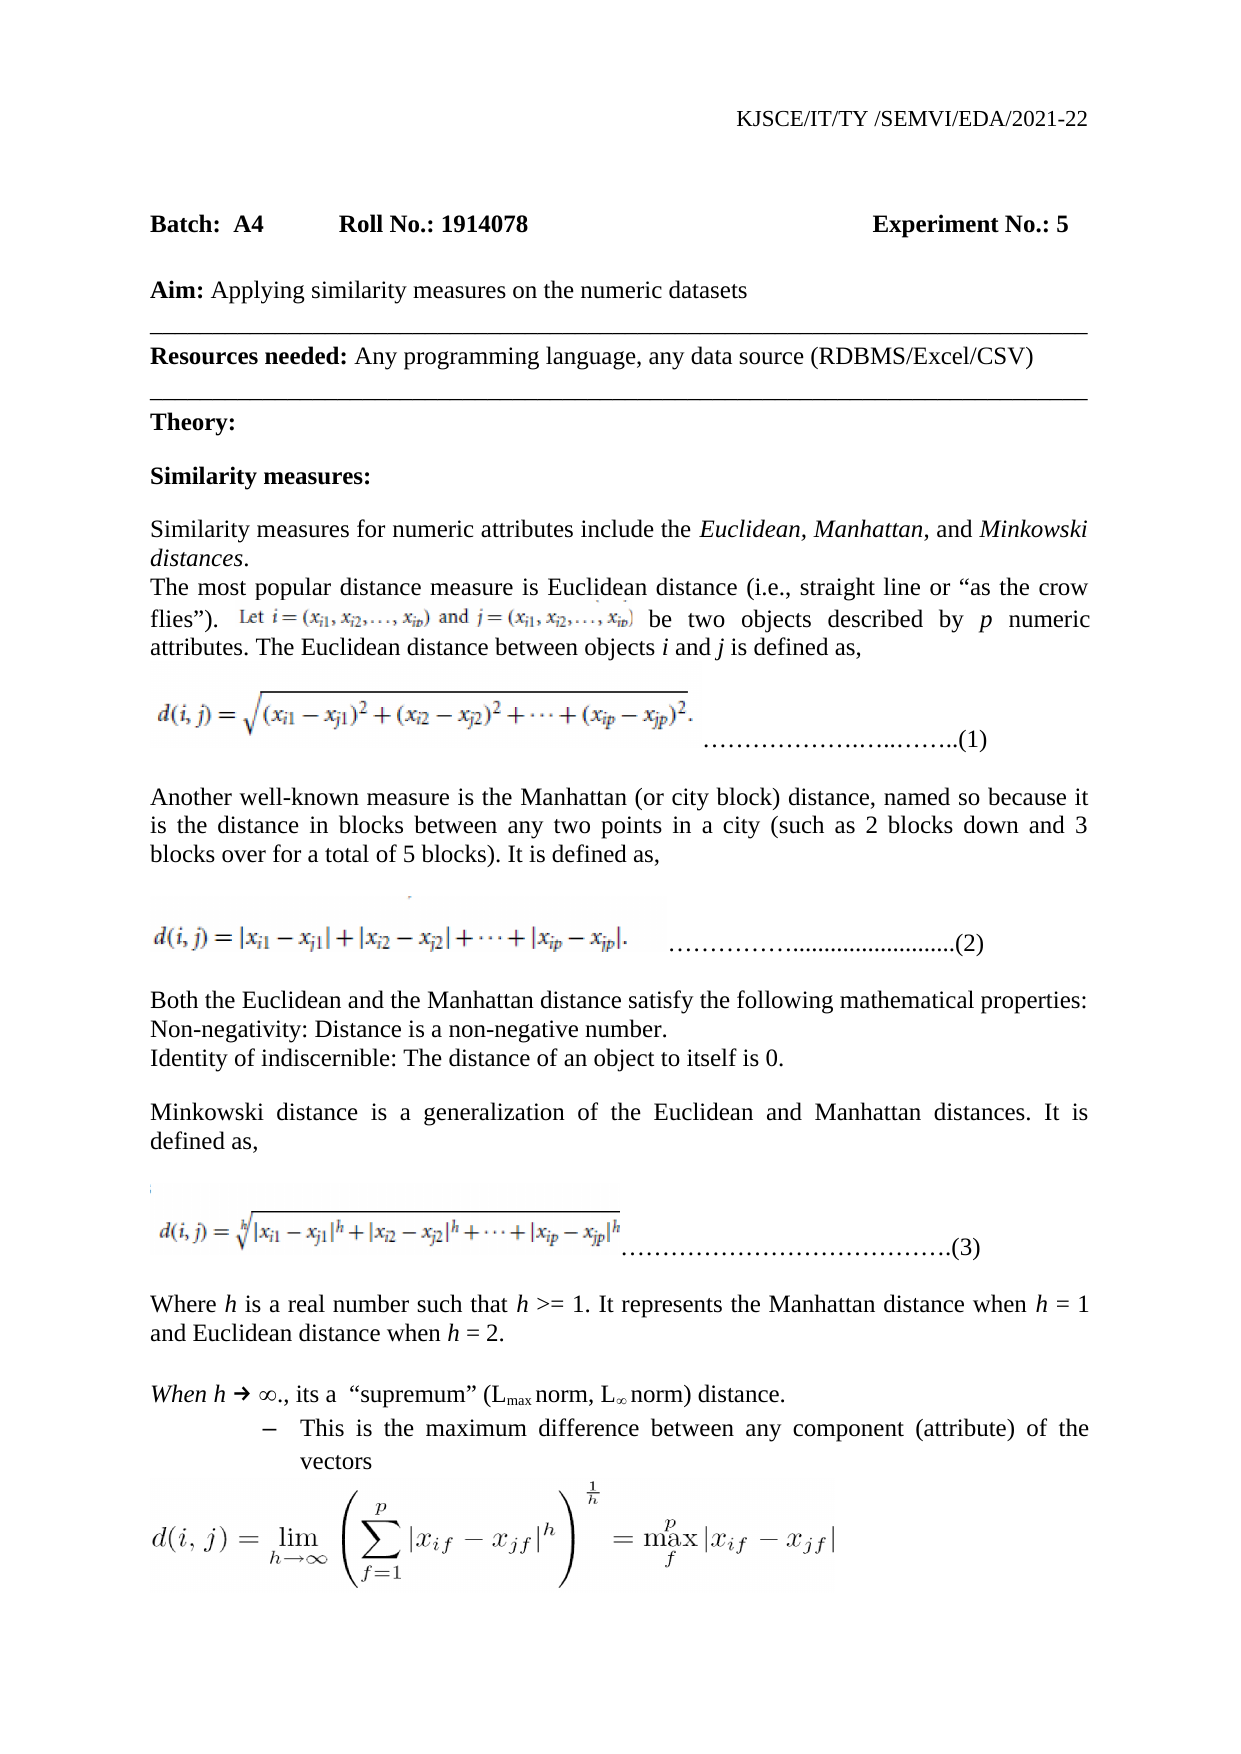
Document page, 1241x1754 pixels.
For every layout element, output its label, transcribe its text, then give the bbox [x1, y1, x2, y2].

text ___________________________________________________________________________ [150, 308, 1090, 337]
text Identity of indiscernible: The distance of an object to itself is 0. [150, 1043, 1090, 1072]
text Resources needed: Any programming language, any data source (RDBMS/Excel/CSV) [150, 341, 1090, 369]
text The most popular distance measure is Euclidean distance (i.e., straight line or “as the crow flies”). be two objects described by p numeric attributes. The Euclidean distance between objects i and j is defined as, [150, 572, 1090, 661]
text When h → ∞., its a “supremum” (Lmax norm, L∞ norm) distance. [150, 1379, 1090, 1408]
text Minkowski distance is a generalization of the Euclidean and Manhattan distances. It is defined as, [150, 1097, 1090, 1154]
picture [150, 1478, 836, 1593]
text ___________________________________________________________________________ [150, 374, 1090, 403]
text Another well-known measure is the Manhattan (or city block) distance, named so because it is the distance in blocks between any two points in a city (such as 2 blocks down and 3 blocks over for a total of 5 blocks). It is defined as, [150, 782, 1090, 868]
text Aim: Applying similarity measures on the numeric datasets [150, 275, 1090, 303]
picture [150, 896, 668, 952]
text Where h is a real number such that h >= 1. It represents the Manhattan distance when h = 1 and Euclidean distance when h = 2. [150, 1289, 1090, 1347]
text Similarity measures for numeric attributes include the Euclidean, Manhattan, and Minkowski distances. [150, 514, 1090, 572]
text Non-negativity: Distance is a non-negative number. [150, 1014, 1090, 1043]
text Both the Euclidean and the Manhattan distance satisfy the following mathematical properties: [150, 986, 1090, 1014]
list This is the maximum difference between any component (attribute) of the vectors [262, 1413, 1090, 1474]
picture [150, 1183, 620, 1255]
text Theory: [150, 407, 1090, 436]
picture [150, 661, 702, 748]
text Batch: A4 Roll No.: 1914078 Experiment No.: 5 [150, 209, 1090, 237]
picture [234, 600, 633, 627]
text Similarity measures: [150, 461, 1090, 489]
